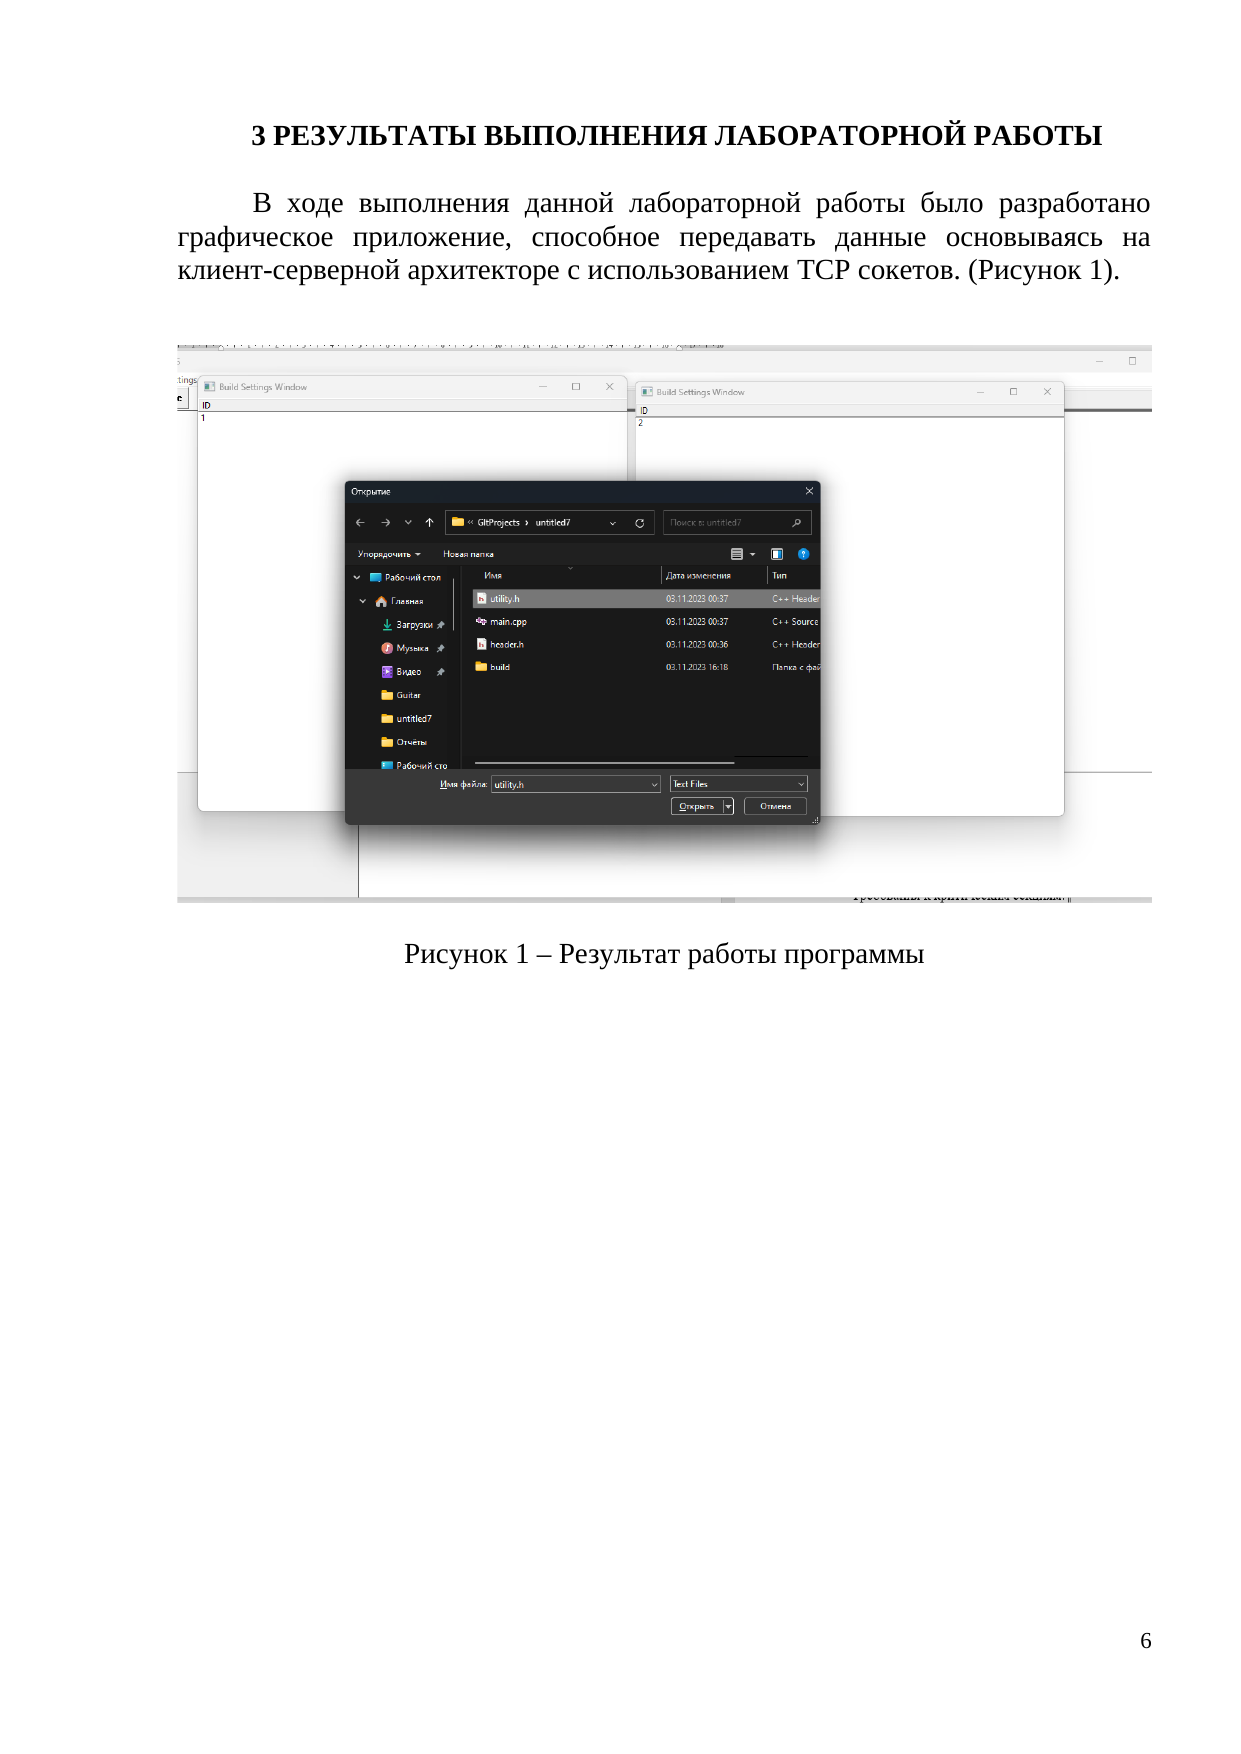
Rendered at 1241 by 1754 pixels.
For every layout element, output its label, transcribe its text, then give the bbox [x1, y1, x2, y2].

text Рисунок 1 – Результат работы программы [177, 936, 1152, 970]
picture [177, 345, 1152, 903]
text В ходе выполнения данной лабораторной работы было разработано графическое приложение, способное передавать данные основываясь на клиент-серверной архитекторе с использованием TCP сокетов. (Рисунок 1). [177, 185, 1152, 286]
subtitle 3 РЕЗУЛЬТАТЫ ВЫПОЛНЕНИЯ ЛАБОРАТОРНОЙ РАБОТЫ [177, 118, 1152, 152]
